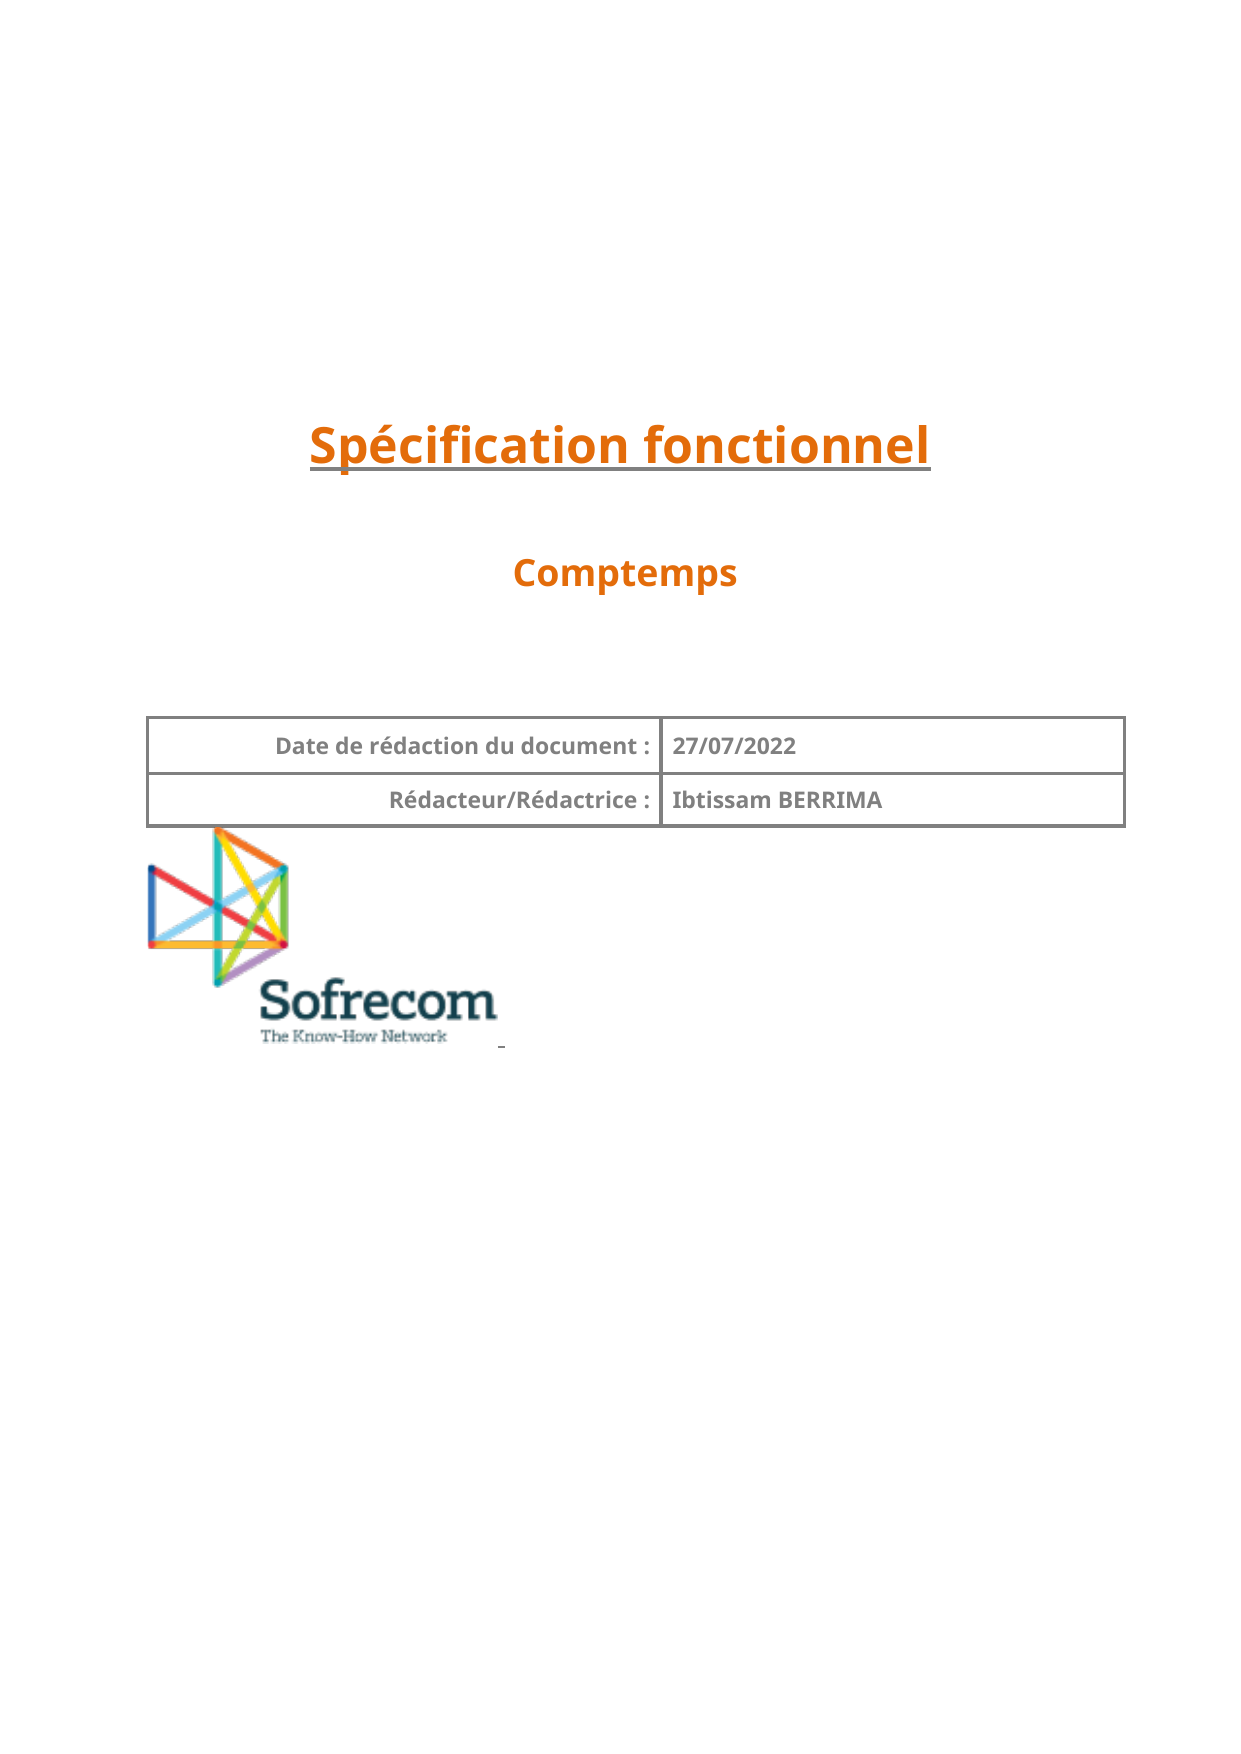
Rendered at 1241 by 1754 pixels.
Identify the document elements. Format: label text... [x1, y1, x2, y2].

table_header 27/07/2022 [663, 719, 1123, 772]
picture [147, 827, 498, 1044]
table_header Date de rédaction du document : [149, 719, 659, 772]
table_cell Ibtissam BERRIMA [663, 775, 1123, 824]
table_cell Rédacteur/Rédactrice : [149, 775, 659, 824]
